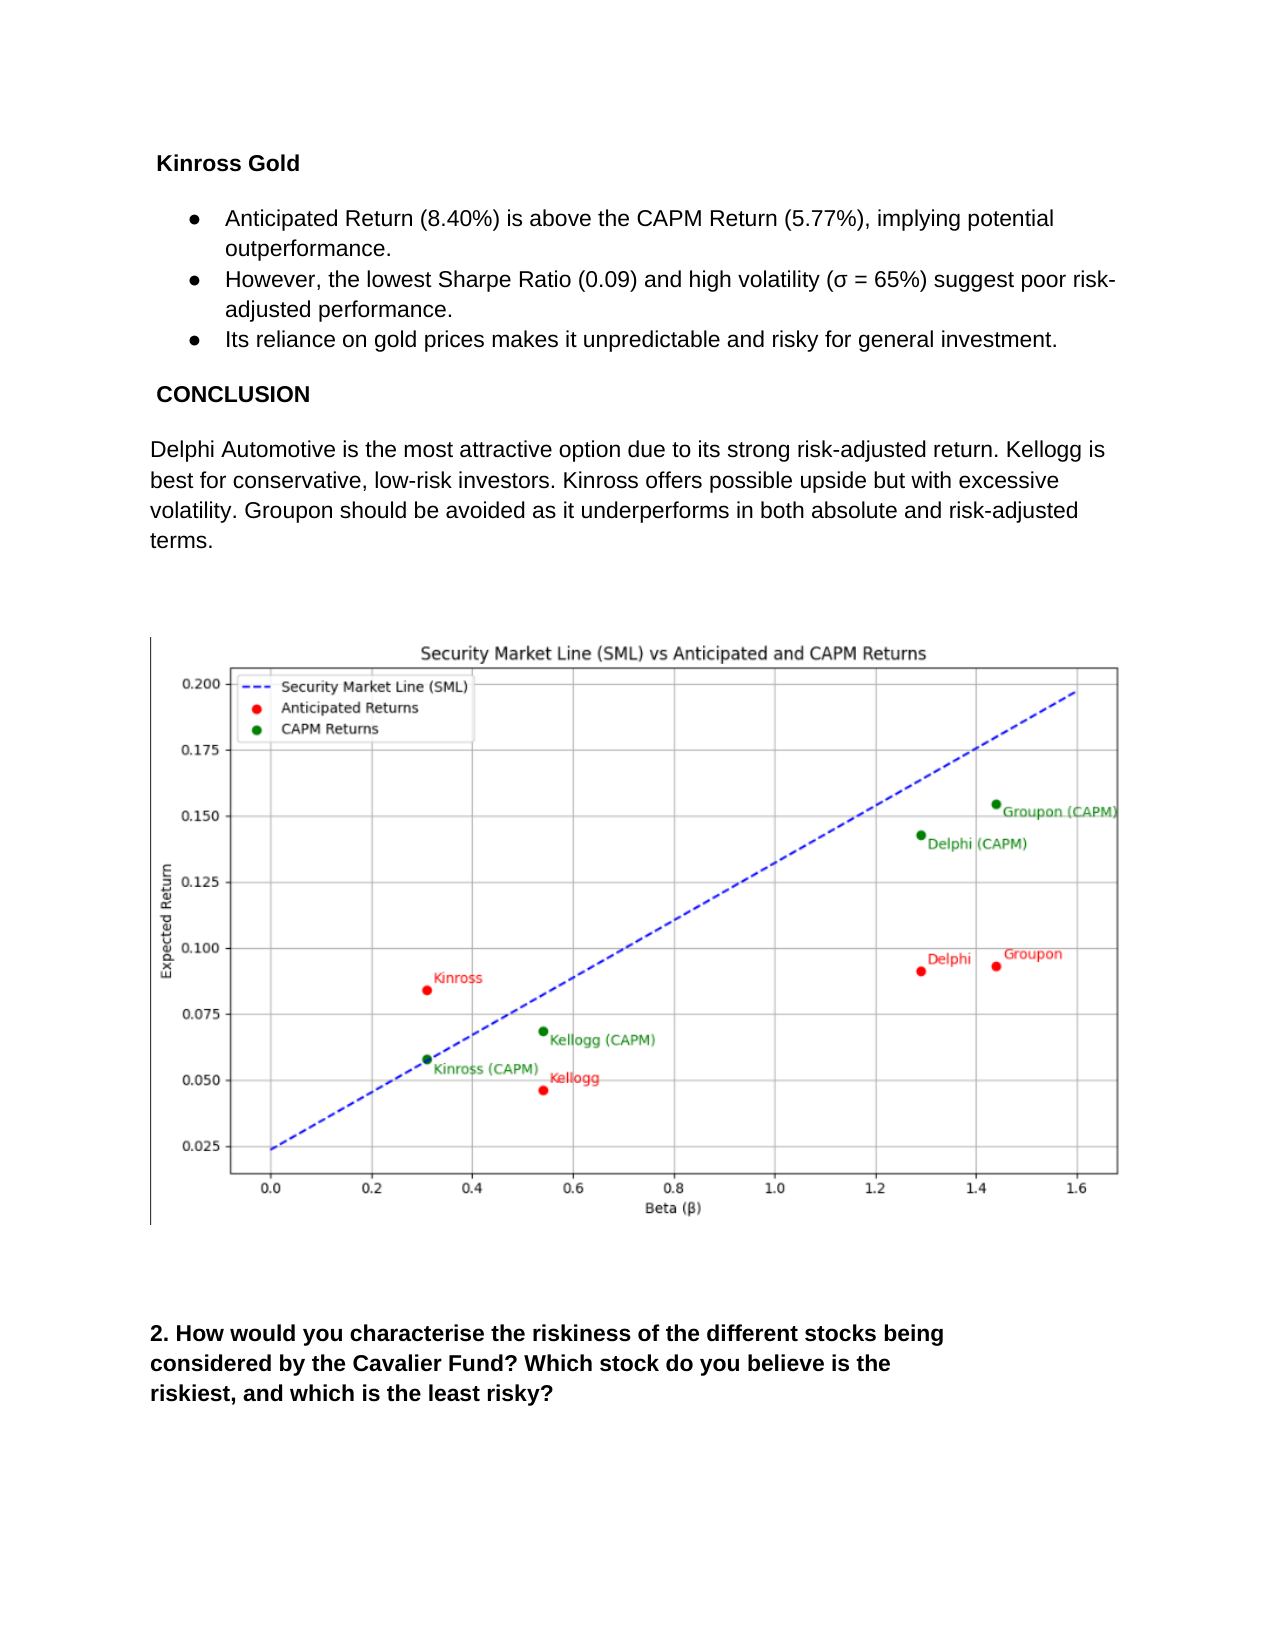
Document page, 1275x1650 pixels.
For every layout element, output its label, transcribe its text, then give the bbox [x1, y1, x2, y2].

list Its reliance on gold prices makes it unpredictable and risky for general investment. [187, 326, 1125, 352]
text Kinross Gold [150, 150, 1125, 176]
list Anticipated Return (8.40%) is above the CAPM Return (5.77%), implying potential outperformance. [187, 205, 1125, 262]
text Delphi Automotive is the most attractive option due to its strong risk-adjusted return. Kellogg is best for conservative, low-risk investors. Kinross offers possible upside but with excessive volatility. Groupon should be avoided as it underperforms in both absolute and risk-adjusted terms. [150, 436, 1125, 553]
text considered by the Cavalier Fund? Which stock do you believe is the [150, 1350, 1125, 1376]
picture [150, 637, 1125, 1225]
text CONCLUSION [150, 381, 1125, 408]
text riskiest, and which is the least risky? [150, 1380, 1125, 1406]
text 2. How would you characterise the riskiness of the different stocks being [150, 1319, 1125, 1346]
list However, the lowest Sharpe Ratio (0.09) and high volatility (σ = 65%) suggest poor risk-adjusted performance. [187, 266, 1125, 322]
